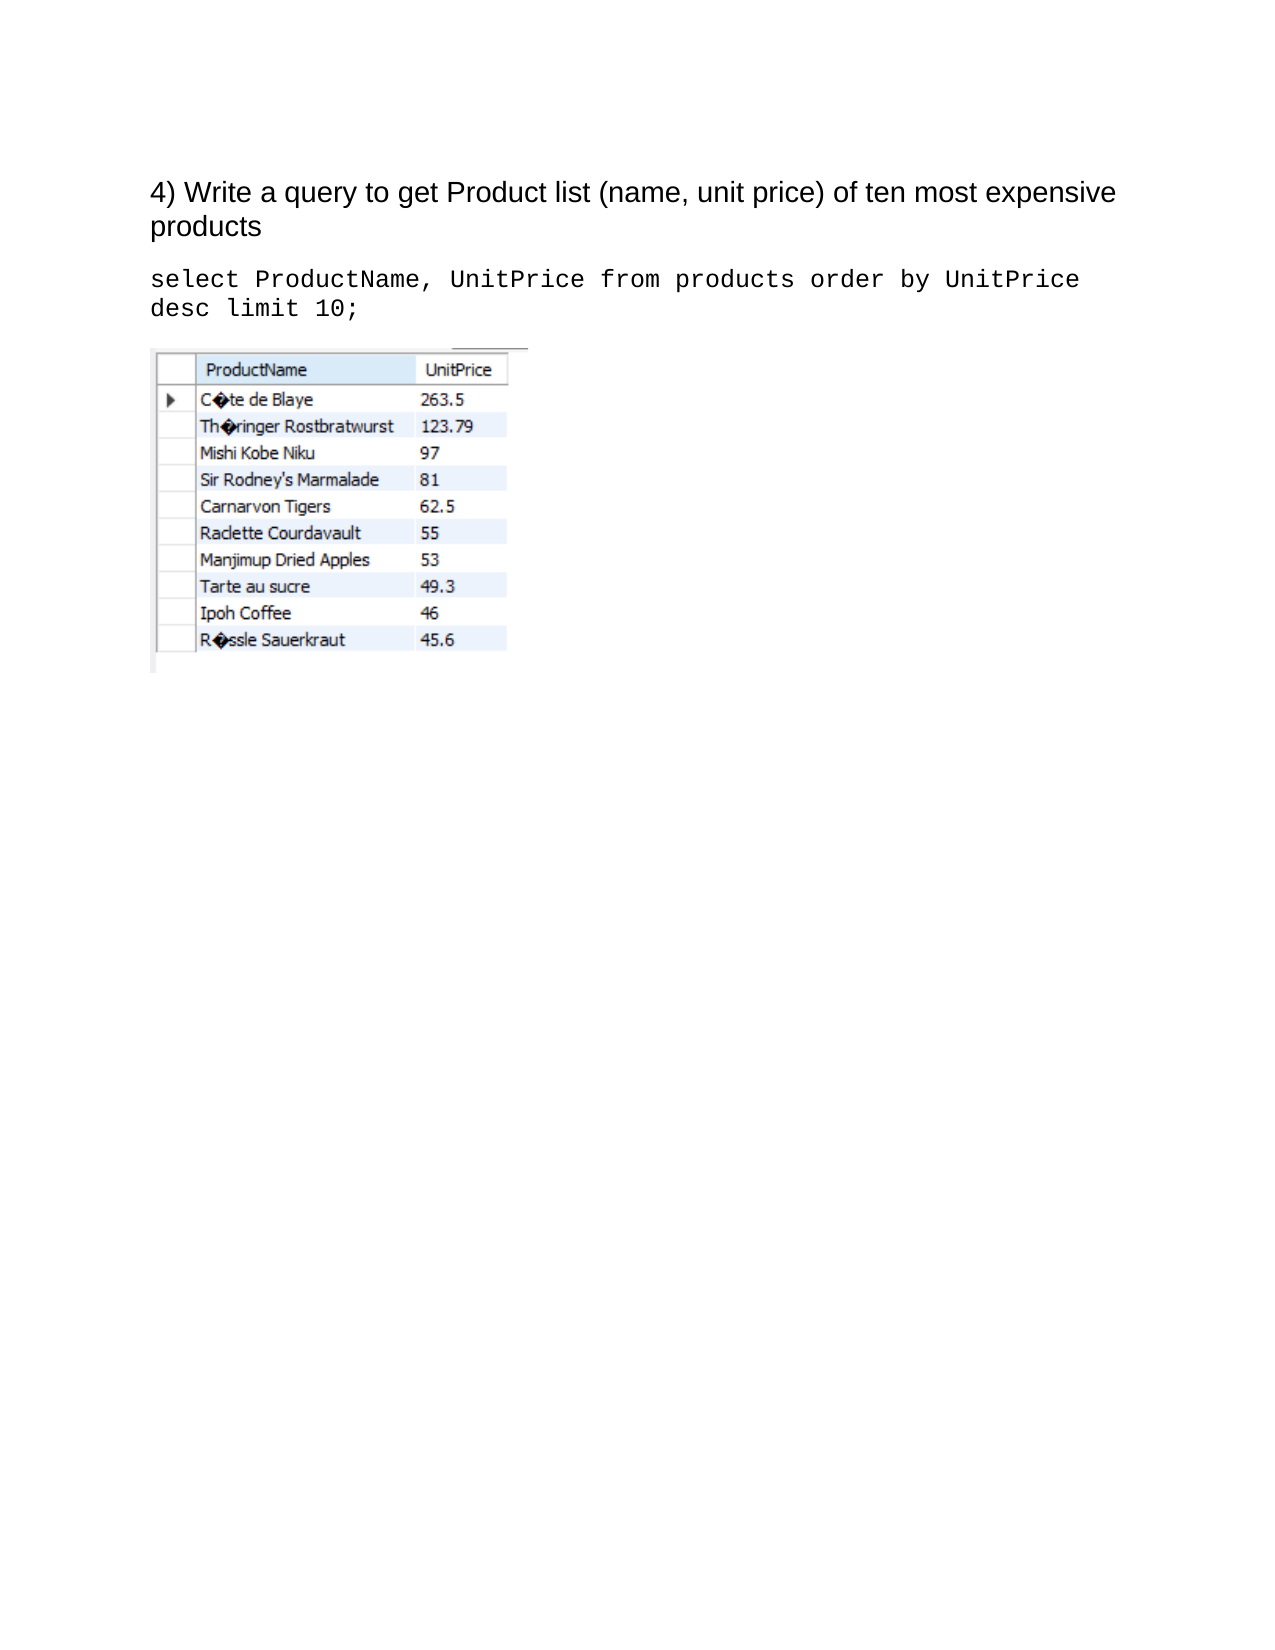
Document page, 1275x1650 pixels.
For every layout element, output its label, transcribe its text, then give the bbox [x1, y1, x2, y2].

text 4) Write a query to get Product list (name, unit price) of ten most expensive products [150, 175, 1125, 242]
text select ProductName, UnitPrice from products order by UnitPrice desc limit 10; [150, 267, 1125, 324]
picture [150, 348, 529, 673]
